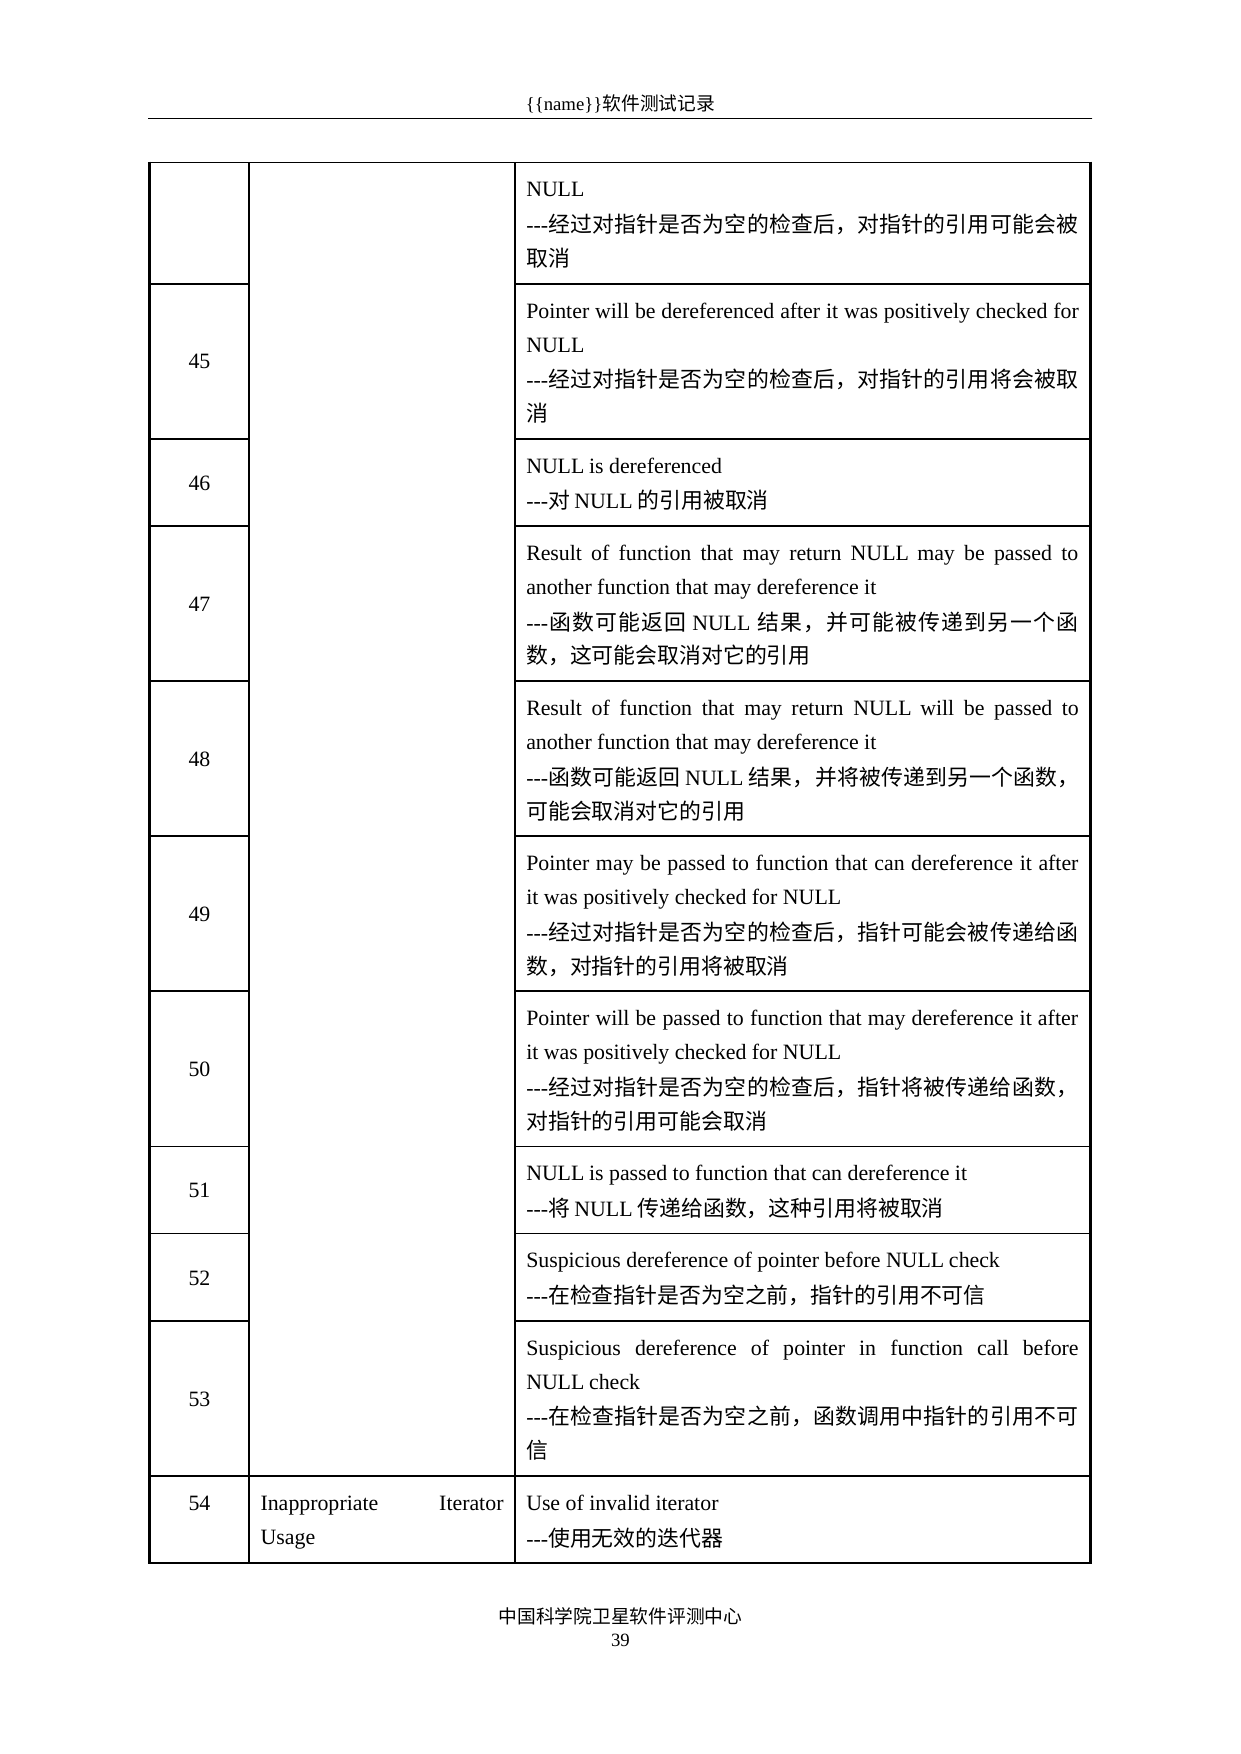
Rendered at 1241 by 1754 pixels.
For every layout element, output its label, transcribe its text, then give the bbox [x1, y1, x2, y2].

table_cell Use of invalid iterator ---使用无效的迭代器 [516, 1477, 1089, 1562]
table_cell [151, 163, 248, 283]
table_cell [151, 1147, 248, 1233]
table_cell Pointer may be dereferenced after it was positively checked for NULL ---经过对指针是否为空的检查后，对指针的引用可能会被取消 [516, 163, 1089, 283]
table_cell [151, 440, 248, 525]
table_cell [151, 1322, 248, 1475]
table_cell Result of function that may return NULL may be passed to another function that may dereference it ---函数可能返回NULL 结果，并可能被传递到另一个函数，这可能会取消对它的引用 [516, 527, 1089, 680]
table_cell [151, 1234, 248, 1320]
table_cell Pointer will be passed to function that may dereference it after it was positively checked for NULL ---经过对指针是否为空的检查后，指针将被传递给函数，对指针的引用可能会取消 [516, 992, 1089, 1146]
table_cell Result of function that may return NULL will be passed to another function that may dereference it ---函数可能返回NULL 结果，并将被传递到另一个函数，可能会取消对它的引用 [516, 682, 1089, 835]
table_cell [151, 682, 248, 835]
table_cell Inappropriate Iterator Usage ---不兼容的迭代使用 [250, 1477, 514, 1562]
table_cell [151, 1477, 248, 1562]
table_cell Pointer may be passed to function that can dereference it after it was positively checked for NULL ---经过对指针是否为空的检查后，指针可能会被传递给函数，对指针的引用将被取消 [516, 837, 1089, 990]
table_cell [151, 837, 248, 990]
table_cell Pointer will be dereferenced after it was positively checked for NULL ---经过对指针是否为空的检查后，对指针的引用将会被取消 [516, 285, 1089, 438]
table_cell [151, 285, 248, 438]
table_cell NULL is passed to function that can dereference it ---将NULL 传递给函数，这种引用将被取消 [516, 1147, 1089, 1233]
table_cell NULL is dereferenced ---对NULL 的引用被取消 [516, 440, 1089, 525]
table_cell Suspicious dereference of pointer in function call before NULL check ---在检查指针是否为空之前，函数调用中指针的引用不可信 [516, 1322, 1089, 1475]
table_cell [151, 527, 248, 680]
table_cell Suspicious dereference of pointer before NULL check ---在检查指针是否为空之前，指针的引用不可信 [516, 1234, 1089, 1320]
table_cell [151, 992, 248, 1146]
